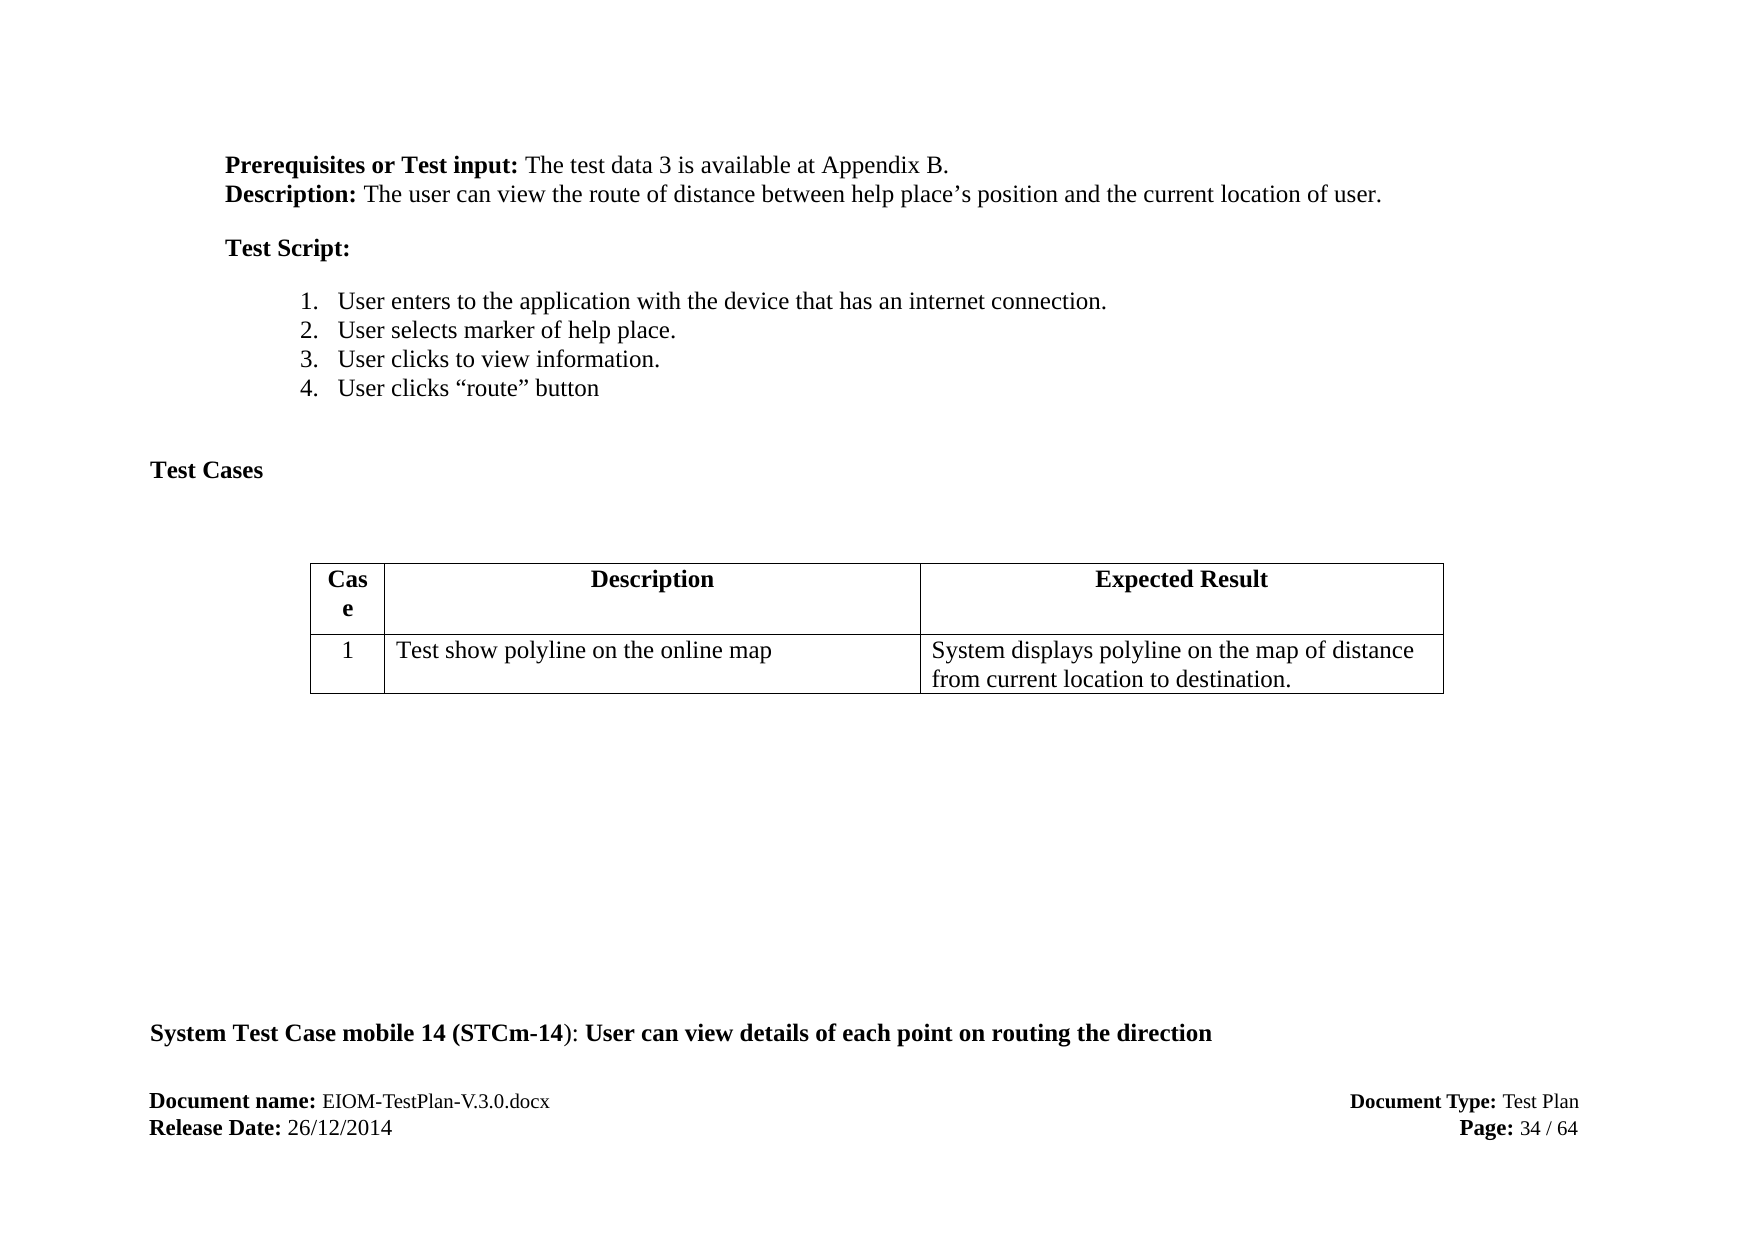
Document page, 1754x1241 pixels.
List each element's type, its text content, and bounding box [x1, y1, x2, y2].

text Test Script: [150, 233, 1604, 261]
text System Test Case mobile 14 (STCm-14): User can view details of each point on routing the direction [150, 1018, 1604, 1046]
table_cell System displays polyline on the map of distance from current location to destination. [921, 635, 1443, 693]
list User selects marker of help place. [300, 315, 1604, 344]
table_cell 1 [311, 635, 384, 693]
list User clicks to view information. [300, 344, 1604, 373]
table_cell Test show polyline on the online map [385, 635, 920, 693]
list User clicks “route” button [300, 373, 1604, 401]
table_header Case [311, 564, 384, 634]
table_header Expected Result [921, 564, 1443, 634]
text Test Cases [150, 455, 1604, 484]
text Prerequisites or Test input: The test data 3 is available at Appendix B. [150, 150, 1604, 179]
text Description: The user can view the route of distance between help place’s position and the current location of user. [150, 179, 1604, 207]
table_header Description [385, 564, 920, 634]
list User enters to the application with the device that has an internet connection. [300, 286, 1604, 315]
